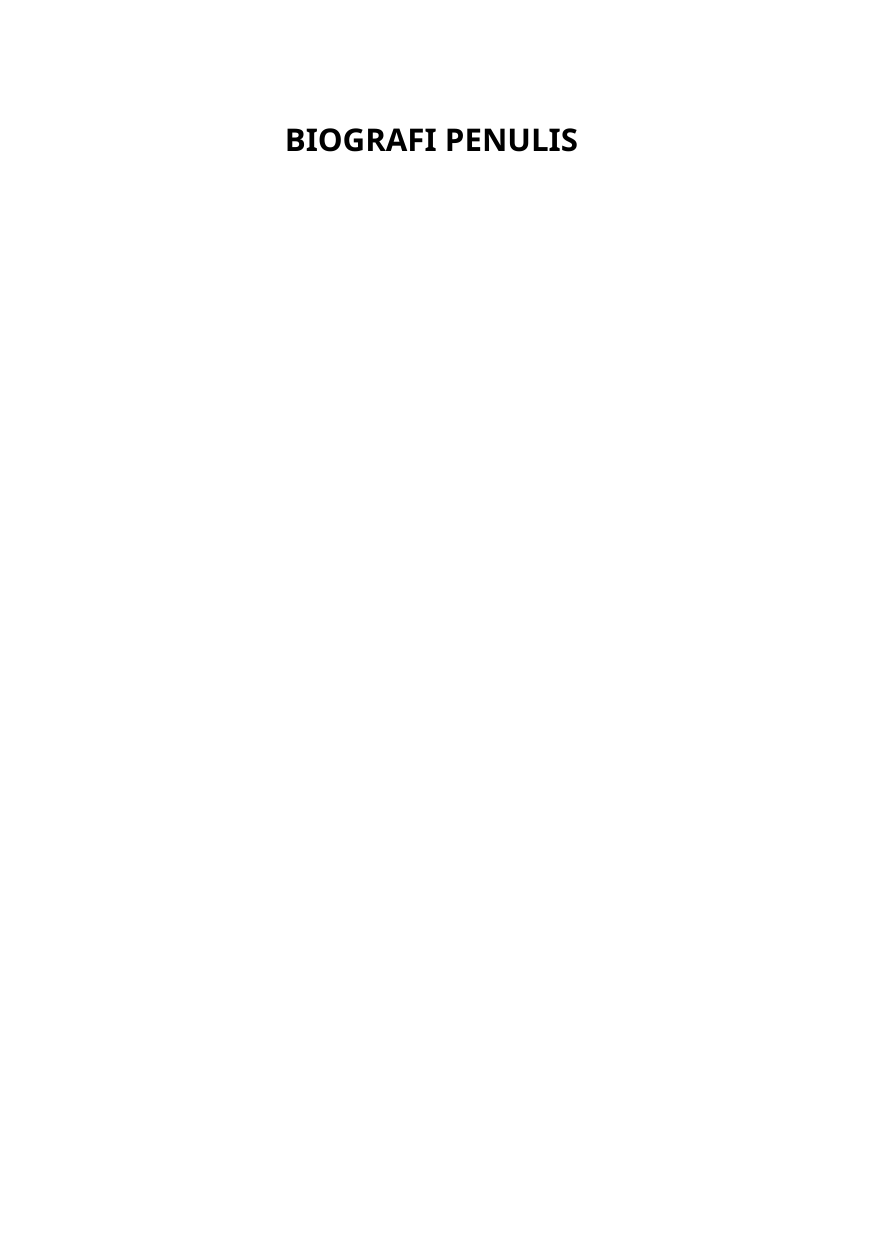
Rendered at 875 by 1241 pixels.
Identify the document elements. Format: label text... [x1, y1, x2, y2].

subtitle BIOGRAFI PENULIS [118, 118, 744, 161]
